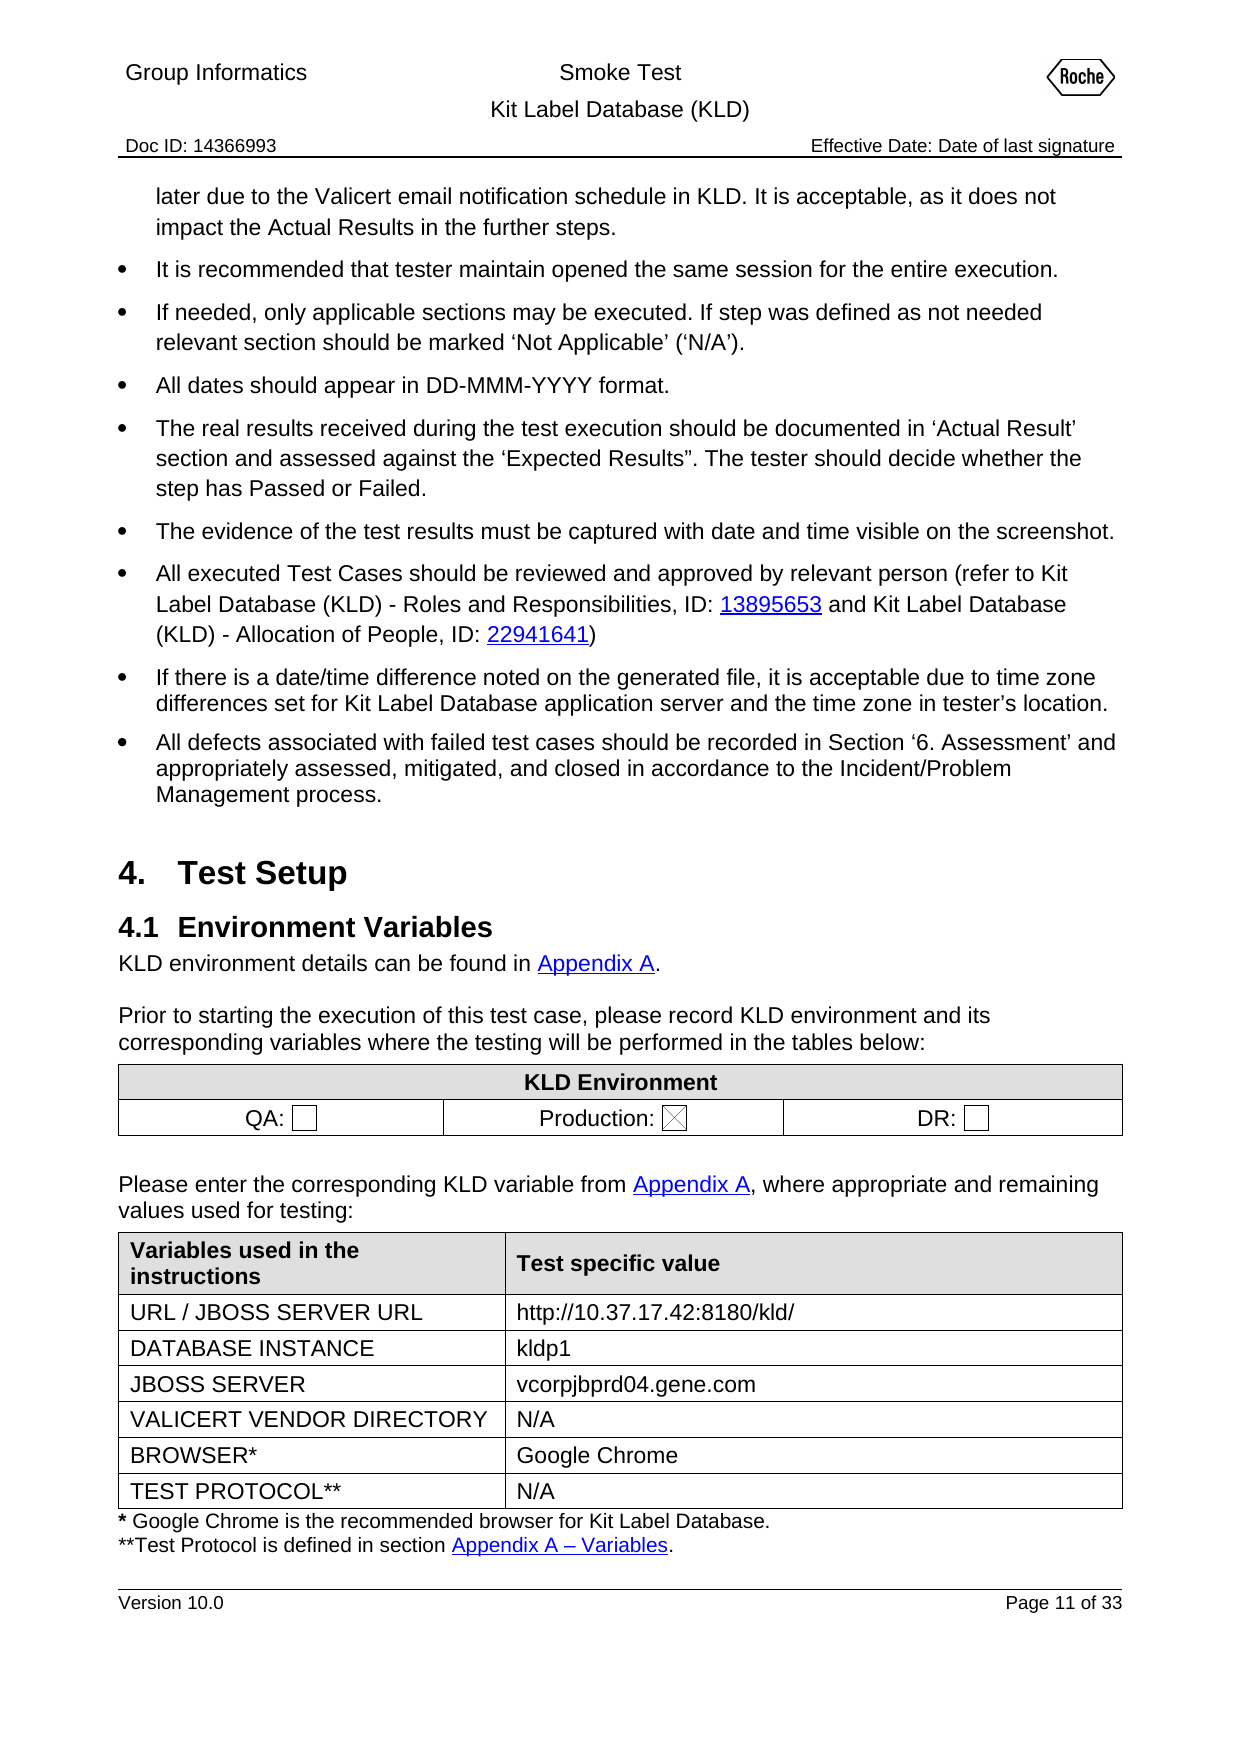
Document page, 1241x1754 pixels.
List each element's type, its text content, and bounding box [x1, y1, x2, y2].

table_cell Production: [444, 1100, 783, 1135]
table_cell http://10.37.17.42:8180/kld/ [506, 1295, 1122, 1329]
text **Test Protocol is defined in section Appendix A – Variables. [118, 1533, 1122, 1557]
table_cell Google Chrome [506, 1438, 1122, 1472]
subtitle Test Setup [118, 853, 1122, 891]
text * Google Chrome is the recommended browser for Kit Label Database. [118, 1509, 1122, 1533]
table_cell DR: [784, 1100, 1122, 1135]
list All defects associated with failed test cases should be recorded in Section ‘6. Assessment’ and appropriately assessed, mitigated, and closed in accordance to the Incident/Problem Management process. [118, 729, 1122, 834]
table_cell BROWSER* [119, 1438, 505, 1472]
table_cell vcorpjbprd04.gene.com [506, 1366, 1122, 1401]
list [118, 183, 1122, 240]
table_cell VALICERT VENDOR DIRECTORY [119, 1402, 505, 1437]
list It is recommended that tester maintain opened the same session for the entire execution. [118, 256, 1122, 282]
list The evidence of the test results must be captured with date and time visible on the screenshot. [118, 518, 1122, 544]
list If needed, only applicable sections may be executed. If step was defined as not needed relevant section should be marked ‘Not Applicable’ (‘N/A’). [118, 299, 1122, 355]
table_cell kldp1 [506, 1331, 1122, 1365]
text Please enter the corresponding KLD variable from Appendix A, where appropriate and remaining values used for testing: [118, 1171, 1122, 1223]
list All dates should appear in DD-MMM-YYYY format. [118, 372, 1122, 398]
table_cell N/A [506, 1402, 1122, 1437]
table_header Test specific value [506, 1233, 1122, 1294]
list The real results received during the test execution should be documented in ‘Actual Result’ section and assessed against the ‘Expected Results”. The tester should decide whether the step has Passed or Failed. [118, 414, 1122, 501]
list All executed Test Cases should be reviewed and approved by relevant person (refer to Kit Label Database (KLD) - Roles and Responsibilities, ID: 13895653 and Kit Label Database (KLD) - Allocation of People, ID: 22941641) [118, 560, 1122, 647]
table_cell URL / JBOSS SERVER URL [119, 1295, 505, 1329]
table_cell QA: [119, 1100, 443, 1135]
picture [1046, 59, 1115, 96]
table_header KLD Environment [119, 1065, 1122, 1099]
text KLD environment details can be found in Appendix A. [118, 950, 1122, 976]
table_cell TEST PROTOCOL** [119, 1474, 505, 1508]
table_header Variables used in the instructions [119, 1233, 505, 1294]
table_cell DATABASE INSTANCE [119, 1331, 505, 1365]
table_cell JBOSS SERVER [119, 1366, 505, 1401]
list If there is a date/time difference noted on the generated file, it is acceptable due to time zone differences set for Kit Label Database application server and the time zone in tester’s location. [118, 663, 1122, 716]
subtitle Environment Variables [118, 910, 1122, 943]
table_cell N/A [506, 1474, 1122, 1508]
text Prior to starting the execution of this test case, please record KLD environment and its corresponding variables where the testing will be performed in the tables below: [118, 1002, 1122, 1055]
